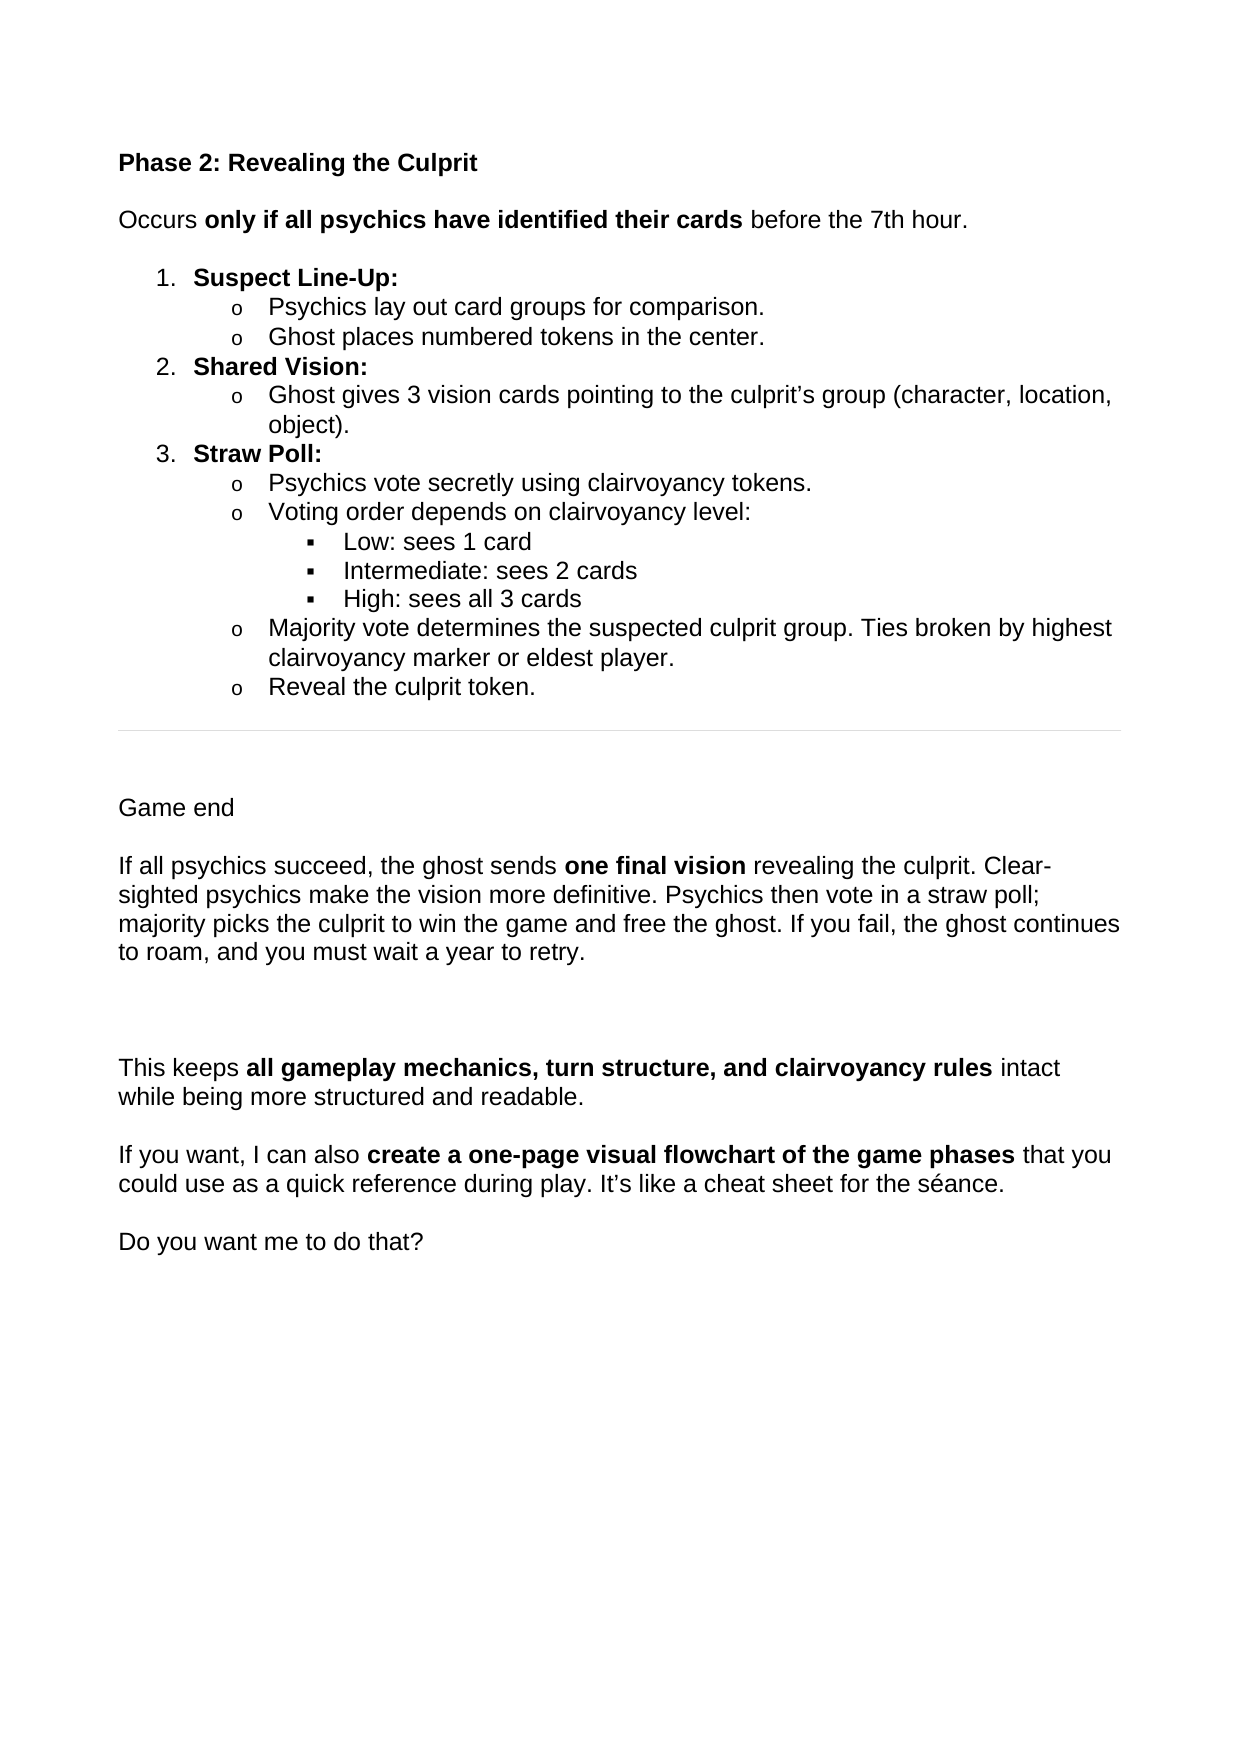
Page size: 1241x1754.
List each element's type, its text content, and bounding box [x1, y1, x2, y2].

list Intermediate: sees 2 cards [306, 556, 1122, 584]
list Low: sees 1 card [306, 527, 1122, 556]
list Suspect Line-Up: [156, 263, 1122, 292]
text Do you want me to do that? [118, 1227, 1122, 1255]
list Voting order depends on clairvoyancy level: [231, 497, 1122, 527]
list Shared Vision: [156, 352, 1122, 380]
text Occurs only if all psychics have identified their cards before the 7th hour. [118, 206, 1122, 234]
list Psychics lay out card groups for comparison. [231, 292, 1122, 322]
text This keeps all gameplay mechanics, turn structure, and clairvoyancy rules intact while being more structured and readable. [118, 1053, 1122, 1111]
text If all psychics succeed, the ghost sends one final vision revealing the culprit. Clear-sighted psychics make the vision more definitive. Psychics then vote in a straw poll; majority picks the culprit to win the game and free the ghost. If you fail, the ghost continues to roam, and you must wait a year to retry. [118, 851, 1122, 966]
list Reveal the culprit token. [231, 672, 1122, 701]
list Ghost places numbered tokens in the center. [231, 322, 1122, 352]
list Ghost gives 3 vision cards pointing to the culprit’s group (character, location, object). [231, 380, 1122, 439]
list Straw Poll: [156, 439, 1122, 467]
text Game end [118, 793, 1122, 822]
text Phase 2: Revealing the Culprit [118, 148, 1122, 176]
text If you want, I can also create a one-page visual flowchart of the game phases that you could use as a quick reference during play. It’s like a cheat sheet for the séance. [118, 1140, 1122, 1197]
list Psychics vote secretly using clairvoyancy tokens. [231, 467, 1122, 497]
list Majority vote determines the suspected culprit group. Ties broken by highest clairvoyancy marker or eldest player. [231, 613, 1122, 672]
list High: sees all 3 cards [306, 584, 1122, 613]
